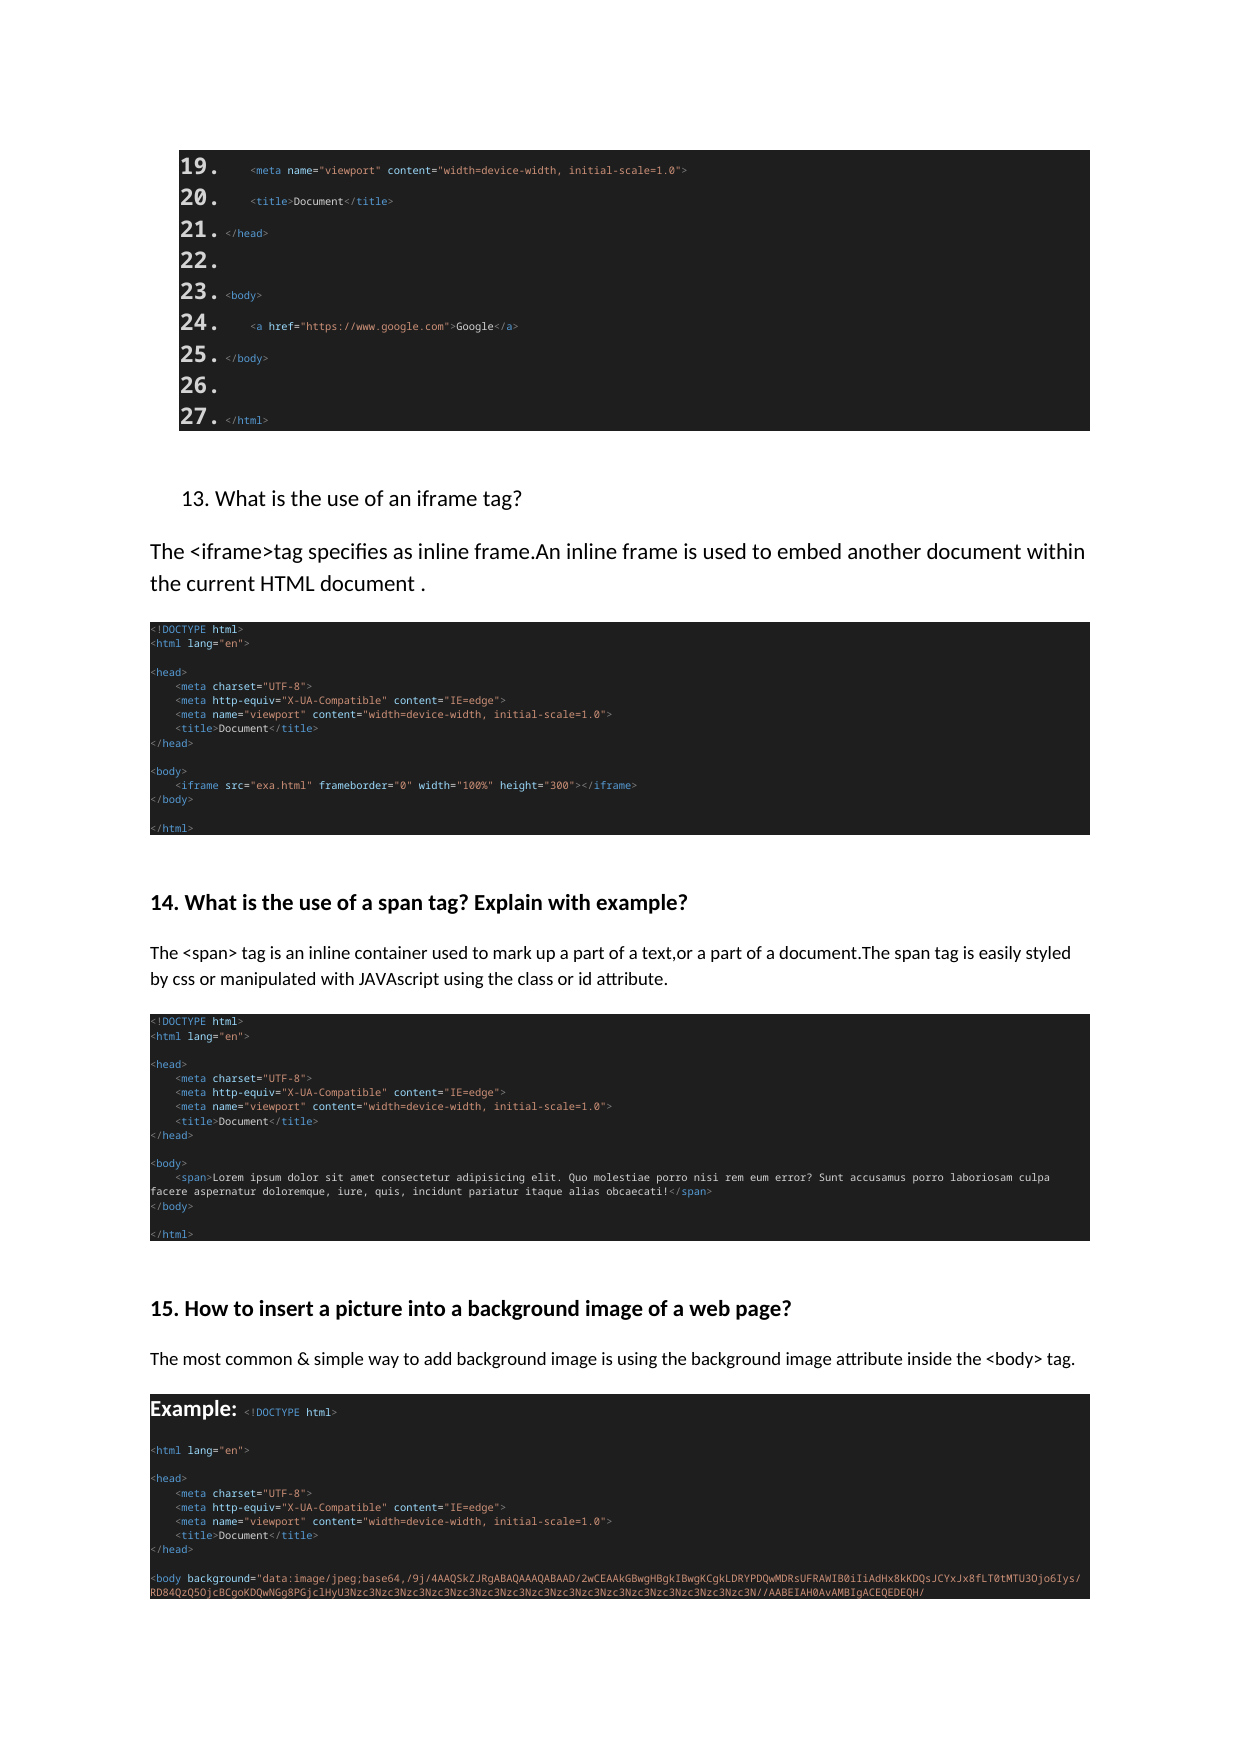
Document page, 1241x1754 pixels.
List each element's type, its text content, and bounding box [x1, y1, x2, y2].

text Example: <!DOCTYPE html> [150, 1394, 1090, 1422]
text <meta charset="UTF-8"> [150, 1486, 1090, 1500]
text <meta name="viewport" content="width=device-width, initial-scale=1.0"> [150, 1099, 1090, 1114]
text <meta http-equiv="X-UA-Compatible" content="IE=edge"> [150, 693, 1090, 707]
text <html lang="en"> [150, 637, 1090, 651]
text <meta charset="UTF-8"> [150, 1071, 1090, 1085]
text <span>Lorem ipsum dolor sit amet consectetur adipisicing elit. Quo molestiae porro nisi rem eum error? Sunt accusamus porro laboriosam culpa facere aspernatur doloremque, iure, quis, incidunt pariatur itaque alias obcaecati!</span> [150, 1170, 1090, 1199]
text <!DOCTYPE html> [150, 622, 1090, 637]
text <body> [150, 764, 1090, 778]
list <meta name="viewport" content="width=device-width, initial-scale=1.0"> [179, 150, 1090, 181]
text </html> [150, 821, 1090, 835]
text <!DOCTYPE html> [150, 1014, 1090, 1029]
text <meta http-equiv="X-UA-Compatible" content="IE=edge"> [150, 1085, 1090, 1099]
list </body> [179, 337, 1090, 369]
text <head> [150, 665, 1090, 679]
text <html lang="en"> [150, 1029, 1090, 1043]
text <meta http-equiv="X-UA-Compatible" content="IE=edge"> [150, 1500, 1090, 1514]
text </head> [150, 736, 1090, 750]
text </body> [150, 1199, 1090, 1213]
text The <span> tag is an inline container used to mark up a part of a text,or a part of a document.The span tag is easily styled by css or manipulated with JAVAscript using the class or id attribute. [150, 941, 1090, 990]
text The most common & simple way to add background image is using the background image attribute inside the <body> tag. [150, 1347, 1090, 1370]
text <head> [150, 1472, 1090, 1486]
text <title>Document</title> [150, 722, 1090, 736]
list </html> [179, 400, 1090, 431]
list </head> [179, 212, 1090, 244]
text <title>Document</title> [150, 1528, 1090, 1542]
text </html> [150, 1227, 1090, 1241]
text <body> [150, 1156, 1090, 1170]
text <title>Document</title> [150, 1114, 1090, 1128]
text 14. What is the use of a span tag? Explain with example? [150, 888, 1090, 916]
list <a href="https://www.google.com">Google</a> [179, 306, 1090, 337]
text The <iframe>tag specifies as inline frame.An inline frame is used to embed another document within the current HTML document . [150, 537, 1090, 597]
text 15. How to insert a picture into a background image of a web page? [150, 1294, 1090, 1322]
text <html lang="en"> [150, 1443, 1090, 1457]
text <meta charset="UTF-8"> [150, 679, 1090, 693]
list <body> [179, 275, 1090, 306]
text 13. What is the use of an iframe tag? [150, 484, 1090, 512]
text <head> [150, 1057, 1090, 1071]
text </body> [150, 792, 1090, 807]
text <meta name="viewport" content="width=device-width, initial-scale=1.0"> [150, 707, 1090, 722]
text </head> [150, 1128, 1090, 1142]
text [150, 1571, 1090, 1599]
text <iframe src="exa.html" frameborder="0" width="100%" height="300"></iframe> [150, 778, 1090, 792]
text <meta name="viewport" content="width=device-width, initial-scale=1.0"> [150, 1514, 1090, 1528]
text </head> [150, 1542, 1090, 1557]
list <title>Document</title> [179, 181, 1090, 212]
